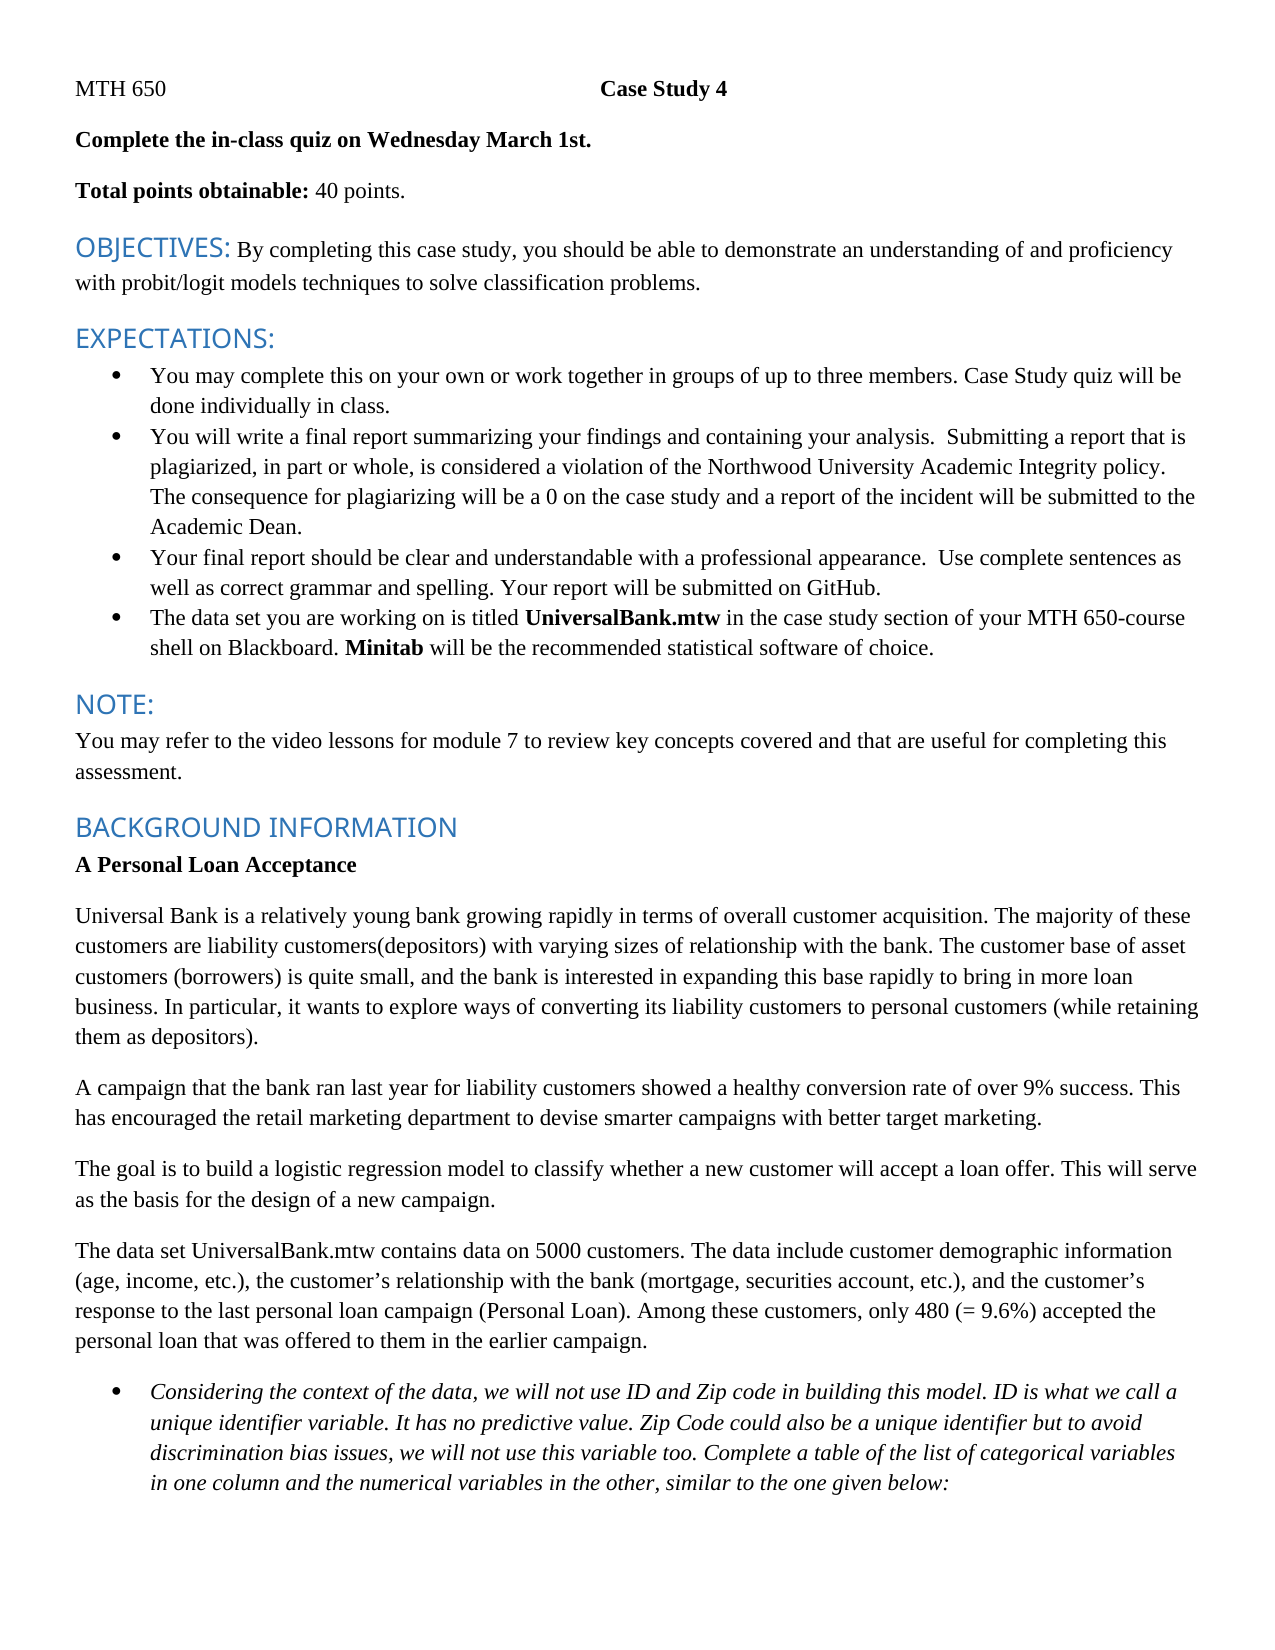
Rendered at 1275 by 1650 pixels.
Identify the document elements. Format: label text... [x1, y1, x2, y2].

subtitle NOTE: [75, 685, 1200, 722]
subtitle EXPECTATIONS: [75, 320, 1200, 357]
subtitle BACKGROUND INFORMATION [75, 809, 1200, 846]
text A campaign that the bank ran last year for liability customers showed a healthy conversion rate of over 9% success. This has encouraged the retail marketing department to devise smarter campaigns with better target marketing. [75, 1074, 1200, 1131]
list Your final report should be clear and understandable with a professional appearance. Use complete sentences as well as correct grammar and spelling. Your report will be submitted on GitHub. [112, 543, 1200, 600]
text You may refer to the video lessons for module 7 to review key concepts covered and that are useful for completing this assessment. [75, 728, 1200, 784]
text MTH 650 Case Study 4 [75, 75, 1200, 101]
text Complete the in-class quiz on Wednesday March 1st. [75, 126, 1200, 152]
text Total points obtainable: 40 points. [75, 177, 1200, 203]
text OBJECTIVES: By completing this case study, you should be able to demonstrate an understanding of and proficiency with probit/logit models techniques to solve classification problems. [75, 228, 1200, 295]
text A Personal Loan Acceptance [75, 851, 1200, 878]
text The data set UniversalBank.mtw contains data on 5000 customers. The data include customer demographic information (age, income, etc.), the customer’s relationship with the bank (mortgage, securities account, etc.), and the customer’s response to the last personal loan campaign (Personal Loan). Among these customers, only 480 (= 9.6%) accepted the personal loan that was offered to them in the earlier campaign. [75, 1237, 1200, 1354]
text Universal Bank is a relatively young bank growing rapidly in terms of overall customer acquisition. The majority of these customers are liability customers(depositors) with varying sizes of relationship with the bank. The customer base of asset customers (borrowers) is quite small, and the bank is interested in expanding this base rapidly to bring in more loan business. In particular, it wants to explore ways of converting its liability customers to personal customers (while retaining them as depositors). [75, 902, 1200, 1049]
text The goal is to build a logistic regression model to classify whether a new customer will accept a loan offer. This will serve as the basis for the design of a new campaign. [75, 1155, 1200, 1212]
list You may complete this on your own or work together in groups of up to three members. Case Study quiz will be done individually in class. [112, 362, 1200, 419]
list You will write a final report summarizing your findings and containing your analysis. Submitting a report that is plagiarized, in part or whole, is considered a violation of the Northwood University Academic Integrity policy. The consequence for plagiarizing will be a 0 on the case study and a report of the incident will be submitted to the Academic Dean. [112, 423, 1200, 540]
list The data set you are working on is titled UniversalBank.mtw in the case study section of your MTH 650-course shell on Blackboard. Minitab will be the recommended statistical software of choice. [112, 604, 1200, 661]
list Considering the context of the data, we will not use ID and Zip code in building this model. ID is what we call a unique identifier variable. It has no predictive value. Zip Code could also be a unique identifier but to avoid discrimination bias issues, we will not use this variable too. Complete a table of the list of categorical variables in one column and the numerical variables in the other, similar to the one given below: [112, 1378, 1200, 1495]
